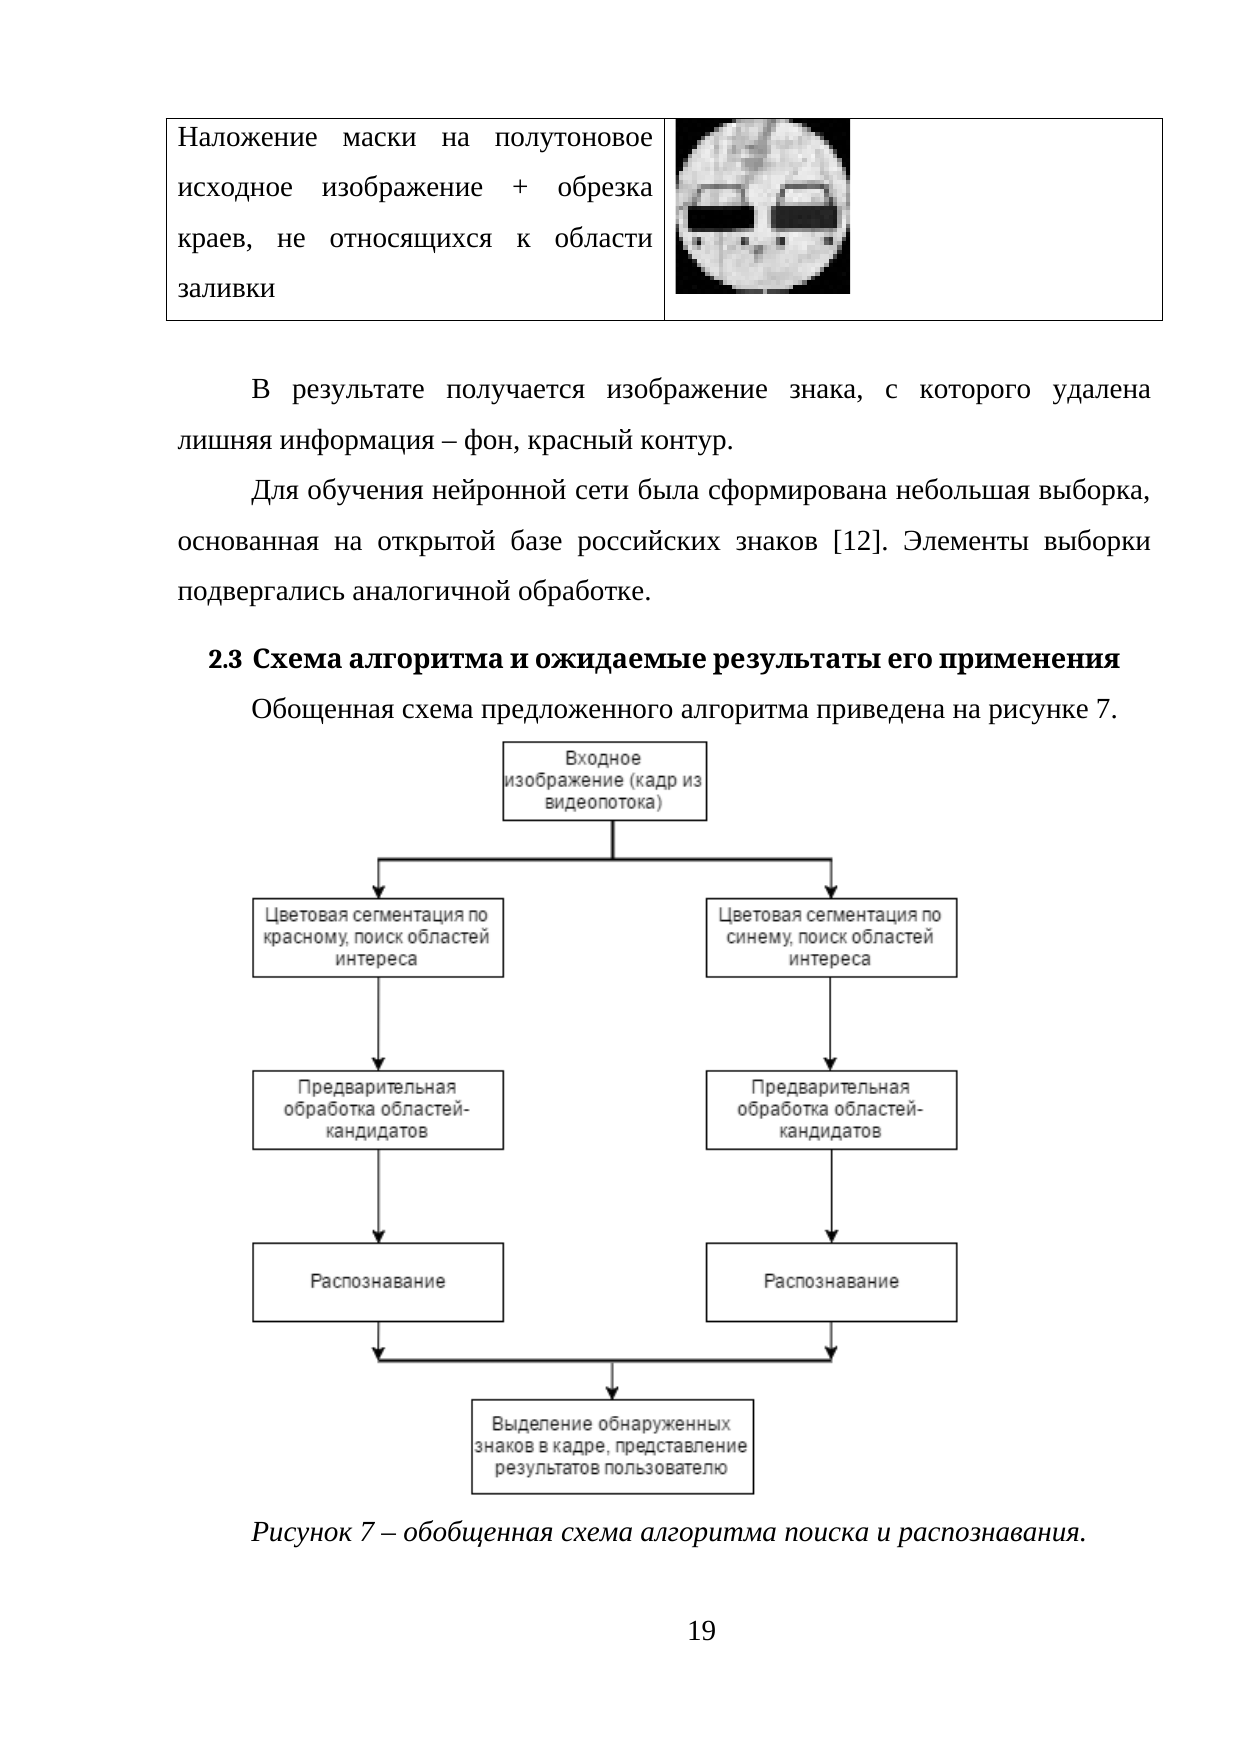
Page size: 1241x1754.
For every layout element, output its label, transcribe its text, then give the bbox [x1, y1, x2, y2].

text Рисунок 7 – обобщенная схема алгоритма поиска и распознавания. [177, 1514, 1152, 1548]
table_cell [665, 119, 1162, 320]
text В результате получается изображение знака, с которого удалена лишняя информация – фон, красный контур. [177, 372, 1152, 456]
text Обощенная схема предложенного алгоритма приведена на рисунке 7. [177, 691, 1152, 724]
subtitle Схема алгоритма и ожидаемые результаты его применения [177, 644, 1152, 675]
table_cell Наложение маски на полутоновое исходное изображение + обрезка краев, не относящихся к области заливки [167, 119, 664, 320]
picture [675, 119, 851, 294]
text Для обучения нейронной сети была сформирована небольшая выборка, основанная на открытой базе российских знаков [12]. Элементы выборки подвергались аналогичной обработке. [177, 472, 1152, 606]
